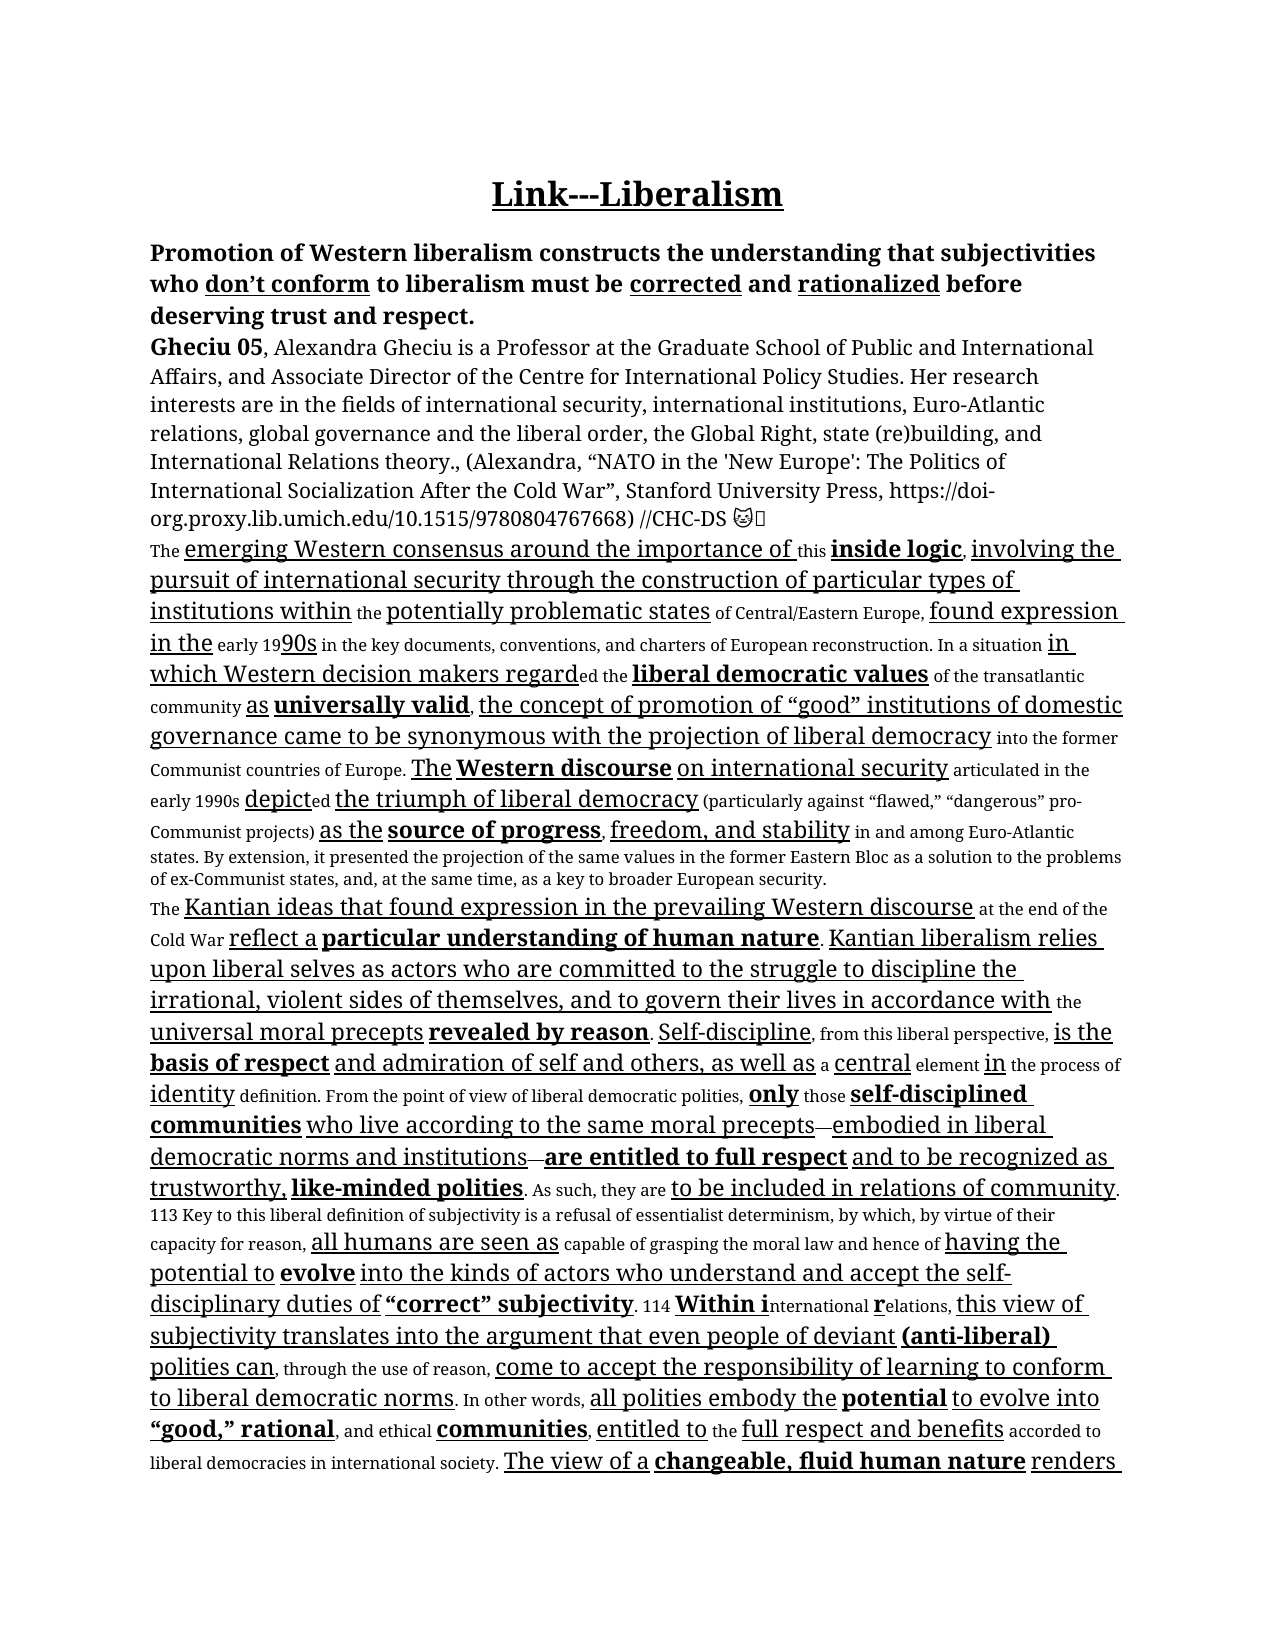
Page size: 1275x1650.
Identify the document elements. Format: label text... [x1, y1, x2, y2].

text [150, 891, 1125, 1476]
text Promotion of Western liberalism constructs the understanding that subjectivities who don’t conform to liberalism must be corrected and rationalized before deserving trust and respect. [150, 237, 1125, 331]
text The emerging Western consensus around the importance of this inside logic, involving the pursuit of international security through the construction of particular types of institutions within the potentially problematic states of Central/Eastern Europe, found expression in the early 1990s in the key documents, conventions, and charters of European reconstruction. In a situation in which Western decision makers regarded the liberal democratic values of the transatlantic community as universally valid, the concept of promotion of “good” institutions of domestic governance came to be synonymous with the projection of liberal democracy into the former Communist countries of Europe. The Western discourse on international security articulated in the early 1990s depicted the triumph of liberal democracy (particularly against “flawed,” “dangerous” pro-Communist projects) as the source of progress, freedom, and stability in and among Euro-Atlantic states. By extension, it presented the projection of the same values in the former Eastern Bloc as a solution to the problems of ex-Communist states, and, at the same time, as a key to broader European security. [150, 533, 1125, 891]
text Gheciu 05, Alexandra Gheciu is a Professor at the Graduate School of Public and International Affairs, and Associate Director of the Centre for International Policy Studies. Her research interests are in the fields of international security, international institutions, Euro-Atlantic relations, global governance and the liberal order, the Global Right, state (re)building, and International Relations theory., (Alexandra, “NATO in the 'New Europe': The Politics of International Socialization After the Cold War”, Stanford University Press, https://doi-org.proxy.lib.umich.edu/10.1515/9780804767668) //CHC-DS 🐱‍👤 [150, 331, 1125, 533]
text Link---Liberalism [150, 171, 1125, 216]
